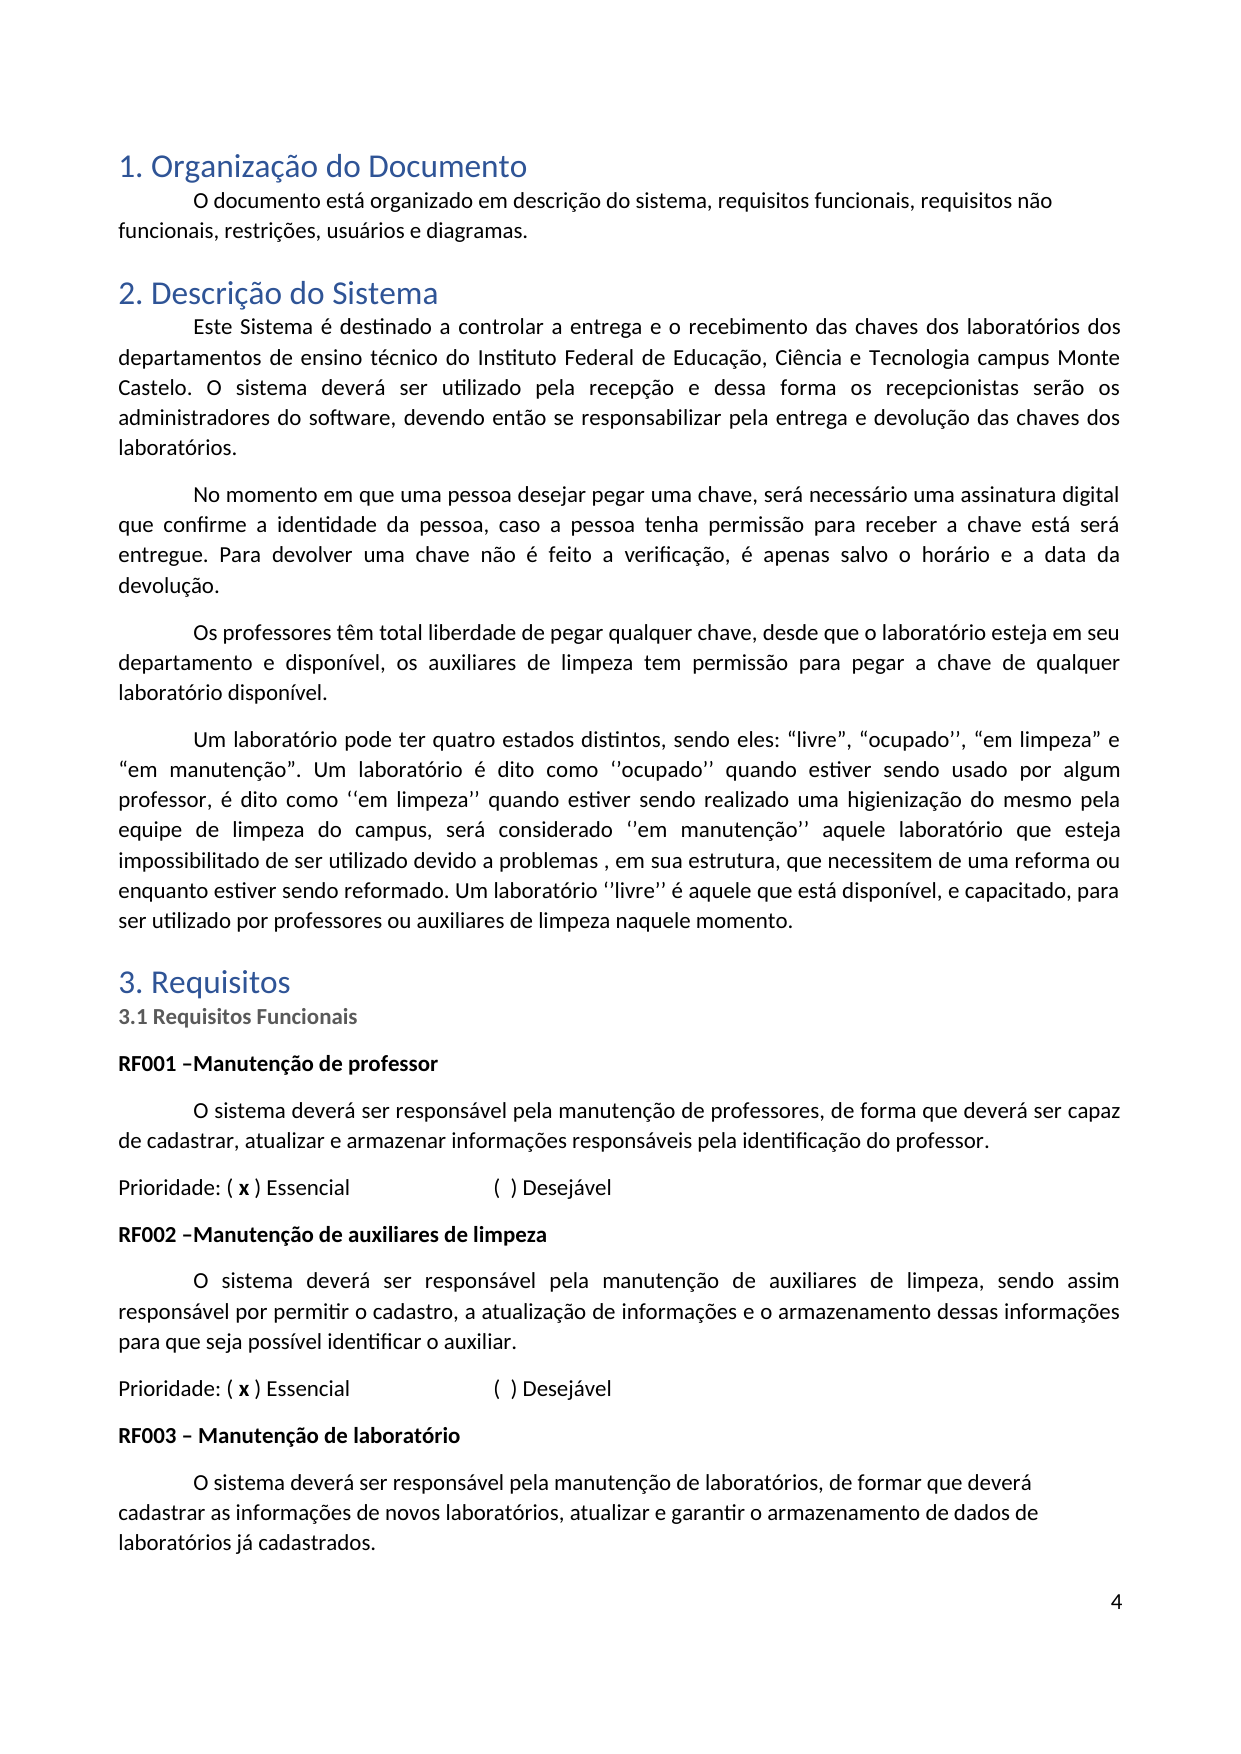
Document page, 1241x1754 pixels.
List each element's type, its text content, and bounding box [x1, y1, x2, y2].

text No momento em que uma pessoa desejar pegar uma chave, será necessário uma assinatura digital que confirme a identidade da pessoa, caso a pessoa tenha permissão para receber a chave está será entregue. Para devolver uma chave não é feito a verificação, é apenas salvo o horário e a data da devolução. [118, 480, 1122, 599]
subtitle 1. Organização do Documento [118, 146, 1122, 186]
text Prioridade: ( x ) Essencial ( ) Desejável [118, 1173, 1122, 1201]
text Os professores têm total liberdade de pegar qualquer chave, desde que o laboratório esteja em seu departamento e disponível, os auxiliares de limpeza tem permissão para pegar a chave de qualquer laboratório disponível. [118, 618, 1122, 706]
text O sistema deverá ser responsável pela manutenção de auxiliares de limpeza, sendo assim responsável por permitir o cadastro, a atualização de informações e o armazenamento dessas informações para que seja possível identificar o auxiliar. [118, 1267, 1122, 1355]
subtitle 3. Requisitos [118, 961, 1122, 1002]
text RF003 – Manutenção de laboratório [118, 1421, 1122, 1449]
subtitle 3.1 Requisitos Funcionais [118, 1002, 1122, 1030]
text Este Sistema é destinado a controlar a entrega e o recebimento das chaves dos laboratórios dos departamentos de ensino técnico do Instituto Federal de Educação, Ciência e Tecnologia campus Monte Castelo. O sistema deverá ser utilizado pela recepção e dessa forma os recepcionistas serão os administradores do software, devendo então se responsabilizar pela entrega e devolução das chaves dos laboratórios. [118, 312, 1122, 461]
text O documento está organizado em descrição do sistema, requisitos funcionais, requisitos não funcionais, restrições, usuários e diagramas. [118, 186, 1122, 244]
subtitle 2. Descrição do Sistema [118, 272, 1122, 312]
text RF001 –Manutenção de professor [118, 1049, 1122, 1077]
text Prioridade: ( x ) Essencial ( ) Desejável [118, 1374, 1122, 1402]
text O sistema deverá ser responsável pela manutenção de laboratórios, de formar que deverá cadastrar as informações de novos laboratórios, atualizar e garantir o armazenamento de dados de laboratórios já cadastrados. [118, 1468, 1122, 1556]
text Um laboratório pode ter quatro estados distintos, sendo eles: “livre”, “ocupado’’, “em limpeza” e “em manutenção”. Um laboratório é dito como ‘’ocupado’’ quando estiver sendo usado por algum professor, é dito como ‘‘em limpeza’’ quando estiver sendo realizado uma higienização do mesmo pela equipe de limpeza do campus, será considerado ‘’em manutenção’’ aquele laboratório que esteja impossibilitado de ser utilizado devido a problemas , em sua estrutura, que necessitem de uma reforma ou enquanto estiver sendo reformado. Um laboratório ‘’livre’’ é aquele que está disponível, e capacitado, para ser utilizado por professores ou auxiliares de limpeza naquele momento. [118, 725, 1122, 934]
text O sistema deverá ser responsável pela manutenção de professores, de forma que deverá ser capaz de cadastrar, atualizar e armazenar informações responsáveis pela identificação do professor. [118, 1096, 1122, 1154]
text RF002 –Manutenção de auxiliares de limpeza [118, 1220, 1122, 1248]
